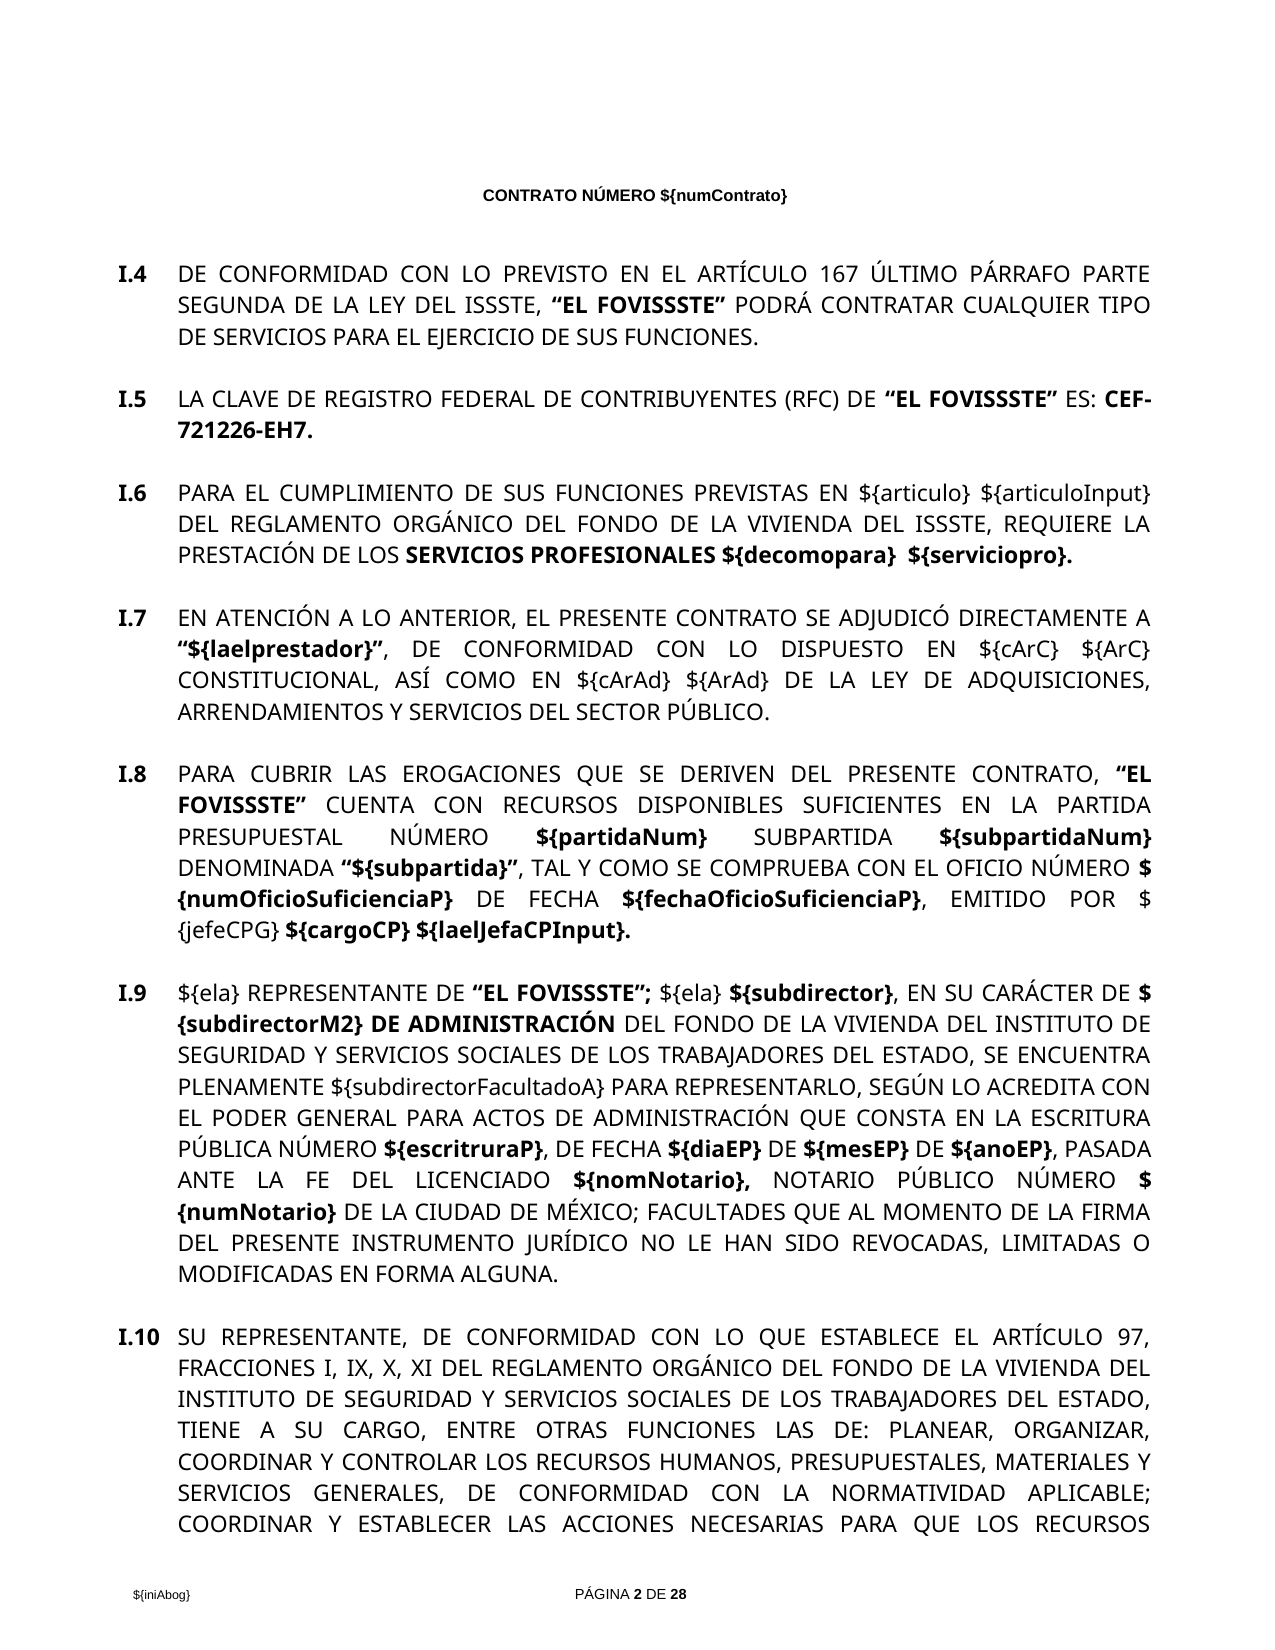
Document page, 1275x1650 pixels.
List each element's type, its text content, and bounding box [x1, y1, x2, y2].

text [118, 1321, 1152, 1539]
text I.4 DE CONFORMIDAD CON LO PREVISTO EN EL ARTÍCULO 167 ÚLTIMO PÁRRAFO PARTE SEGUNDA DE LA LEY DEL ISSSTE, “EL FOVISSSTE” PODRÁ CONTRATAR CUALQUIER TIPO DE SERVICIOS PARA EL EJERCICIO DE SUS FUNCIONES. [118, 258, 1152, 352]
text I.5 LA CLAVE DE REGISTRO FEDERAL DE CONTRIBUYENTES (RFC) DE “EL FOVISSSTE” ES: CEF-721226-EH7. [118, 383, 1152, 446]
text I.6 PARA EL CUMPLIMIENTO DE SUS FUNCIONES PREVISTAS EN ${articulo} ${articuloInput} DEL REGLAMENTO ORGÁNICO DEL FONDO DE LA VIVIENDA DEL ISSSTE, REQUIERE LA PRESTACIÓN DE LOS SERVICIOS PROFESIONALES ${decomopara} ${serviciopro}. [118, 477, 1152, 571]
text I.9 ${ela} REPRESENTANTE DE “EL FOVISSSTE”; ${ela} ${subdirector}, EN SU CARÁCTER DE ${subdirectorM2} DE ADMINISTRACIÓN DEL FONDO DE LA VIVIENDA DEL INSTITUTO DE SEGURIDAD Y SERVICIOS SOCIALES DE LOS TRABAJADORES DEL ESTADO, SE ENCUENTRA PLENAMENTE ${subdirectorFacultadoA} PARA REPRESENTARLO, SEGÚN LO ACREDITA CON EL PODER GENERAL PARA ACTOS DE ADMINISTRACIÓN QUE CONSTA EN LA ESCRITURA PÚBLICA NÚMERO ${escritruraP}, DE FECHA ${diaEP} DE ${mesEP} DE ${anoEP}, PASADA ANTE LA FE DEL LICENCIADO ${nomNotario}, NOTARIO PÚBLICO NÚMERO ${numNotario} DE LA CIUDAD DE MÉXICO; FACULTADES QUE AL MOMENTO DE LA FIRMA DEL PRESENTE INSTRUMENTO JURÍDICO NO LE HAN SIDO REVOCADAS, LIMITADAS O MODIFICADAS EN FORMA ALGUNA. [118, 977, 1152, 1289]
text I.7 EN ATENCIÓN A LO ANTERIOR, EL PRESENTE CONTRATO SE ADJUDICÓ DIRECTAMENTE A “${laelprestador}”, DE CONFORMIDAD CON LO DISPUESTO EN ${cArC} ${ArC} CONSTITUCIONAL, ASÍ COMO EN ${cArAd} ${ArAd} DE LA LEY DE ADQUISICIONES, ARRENDAMIENTOS Y SERVICIOS DEL SECTOR PÚBLICO. [118, 602, 1152, 727]
text I.8 PARA CUBRIR LAS EROGACIONES QUE SE DERIVEN DEL PRESENTE CONTRATO, “EL FOVISSSTE” CUENTA CON RECURSOS DISPONIBLES SUFICIENTES EN LA PARTIDA PRESUPUESTAL NÚMERO ${partidaNum} SUBPARTIDA ${subpartidaNum} DENOMINADA “${subpartida}”, TAL Y COMO SE COMPRUEBA CON EL OFICIO NÚMERO ${numOficioSuficienciaP} DE FECHA ${fechaOficioSuficienciaP}, EMITIDO POR ${jefeCPG} ${cargoCP} ${laelJefaCPInput}. [118, 758, 1152, 946]
